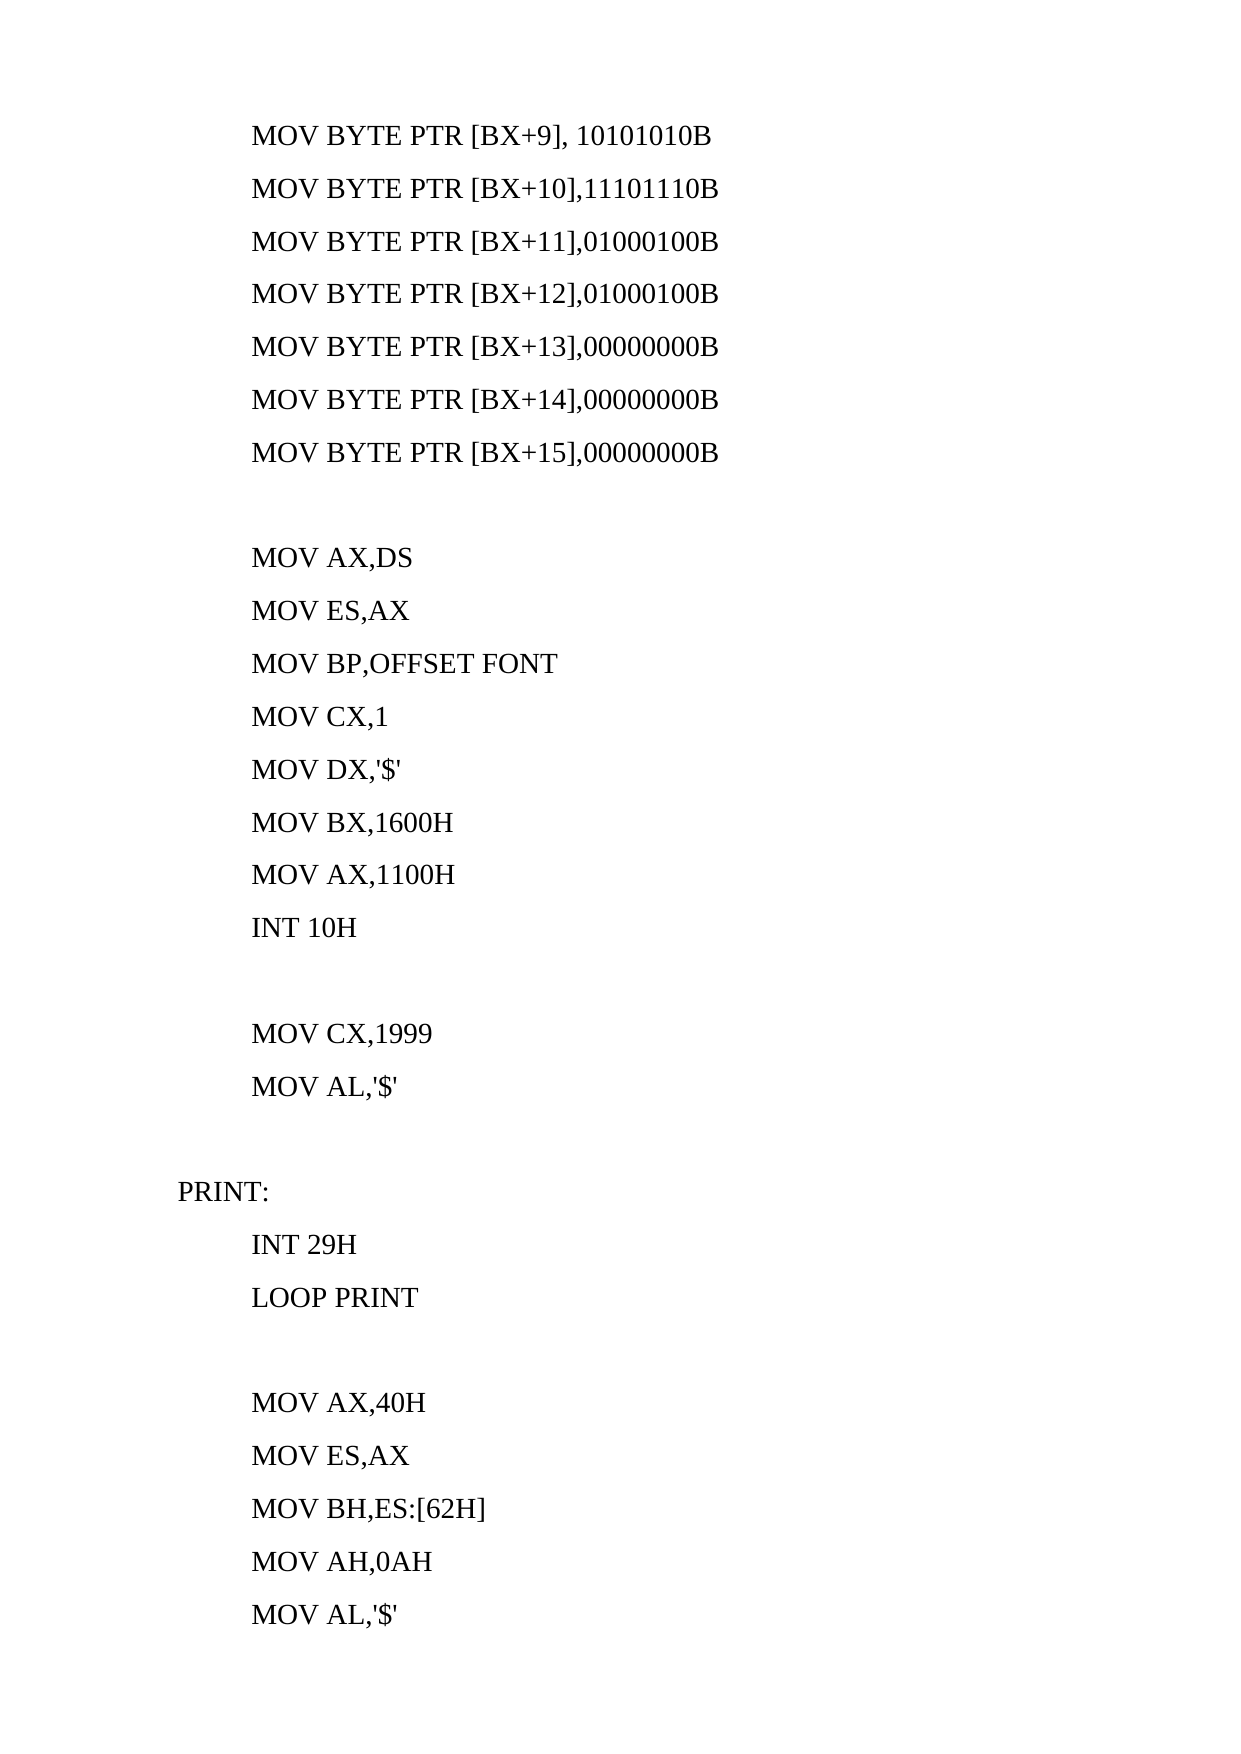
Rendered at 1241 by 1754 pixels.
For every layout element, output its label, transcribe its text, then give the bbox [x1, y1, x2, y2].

text MOV ES,AX [177, 593, 1152, 627]
text LOOP PRINT [177, 1280, 1152, 1313]
text MOV AX,DS [177, 541, 1152, 574]
text MOV CX,1 [177, 699, 1152, 733]
text MOV BYTE PTR [BX+9], 10101010B [177, 118, 1152, 152]
text MOV AX,1100H [177, 857, 1152, 891]
text MOV DX,'$' [177, 752, 1152, 785]
text MOV BYTE PTR [BX+11],01000100B [177, 224, 1152, 257]
text MOV BYTE PTR [BX+15],00000000B [177, 435, 1152, 468]
text MOV BYTE PTR [BX+12],01000100B [177, 277, 1152, 310]
text INT 10H [177, 910, 1152, 944]
text MOV BX,1600H [177, 805, 1152, 838]
text MOV ES,AX [177, 1438, 1152, 1472]
text INT 29H [177, 1227, 1152, 1261]
text MOV BYTE PTR [BX+14],00000000B [177, 382, 1152, 416]
text MOV BP,OFFSET FONT [177, 646, 1152, 680]
text MOV AX,40H [177, 1386, 1152, 1419]
text MOV AH,0AH [177, 1544, 1152, 1578]
text MOV CX,1999 [177, 1016, 1152, 1049]
text PRINT: [177, 1174, 1152, 1208]
text MOV BYTE PTR [BX+13],00000000B [177, 329, 1152, 363]
text MOV AL,'$' [177, 1069, 1152, 1102]
text MOV BYTE PTR [BX+10],11101110B [177, 171, 1152, 204]
text MOV AL,'$' [177, 1597, 1152, 1630]
text MOV BH,ES:[62H] [177, 1491, 1152, 1525]
